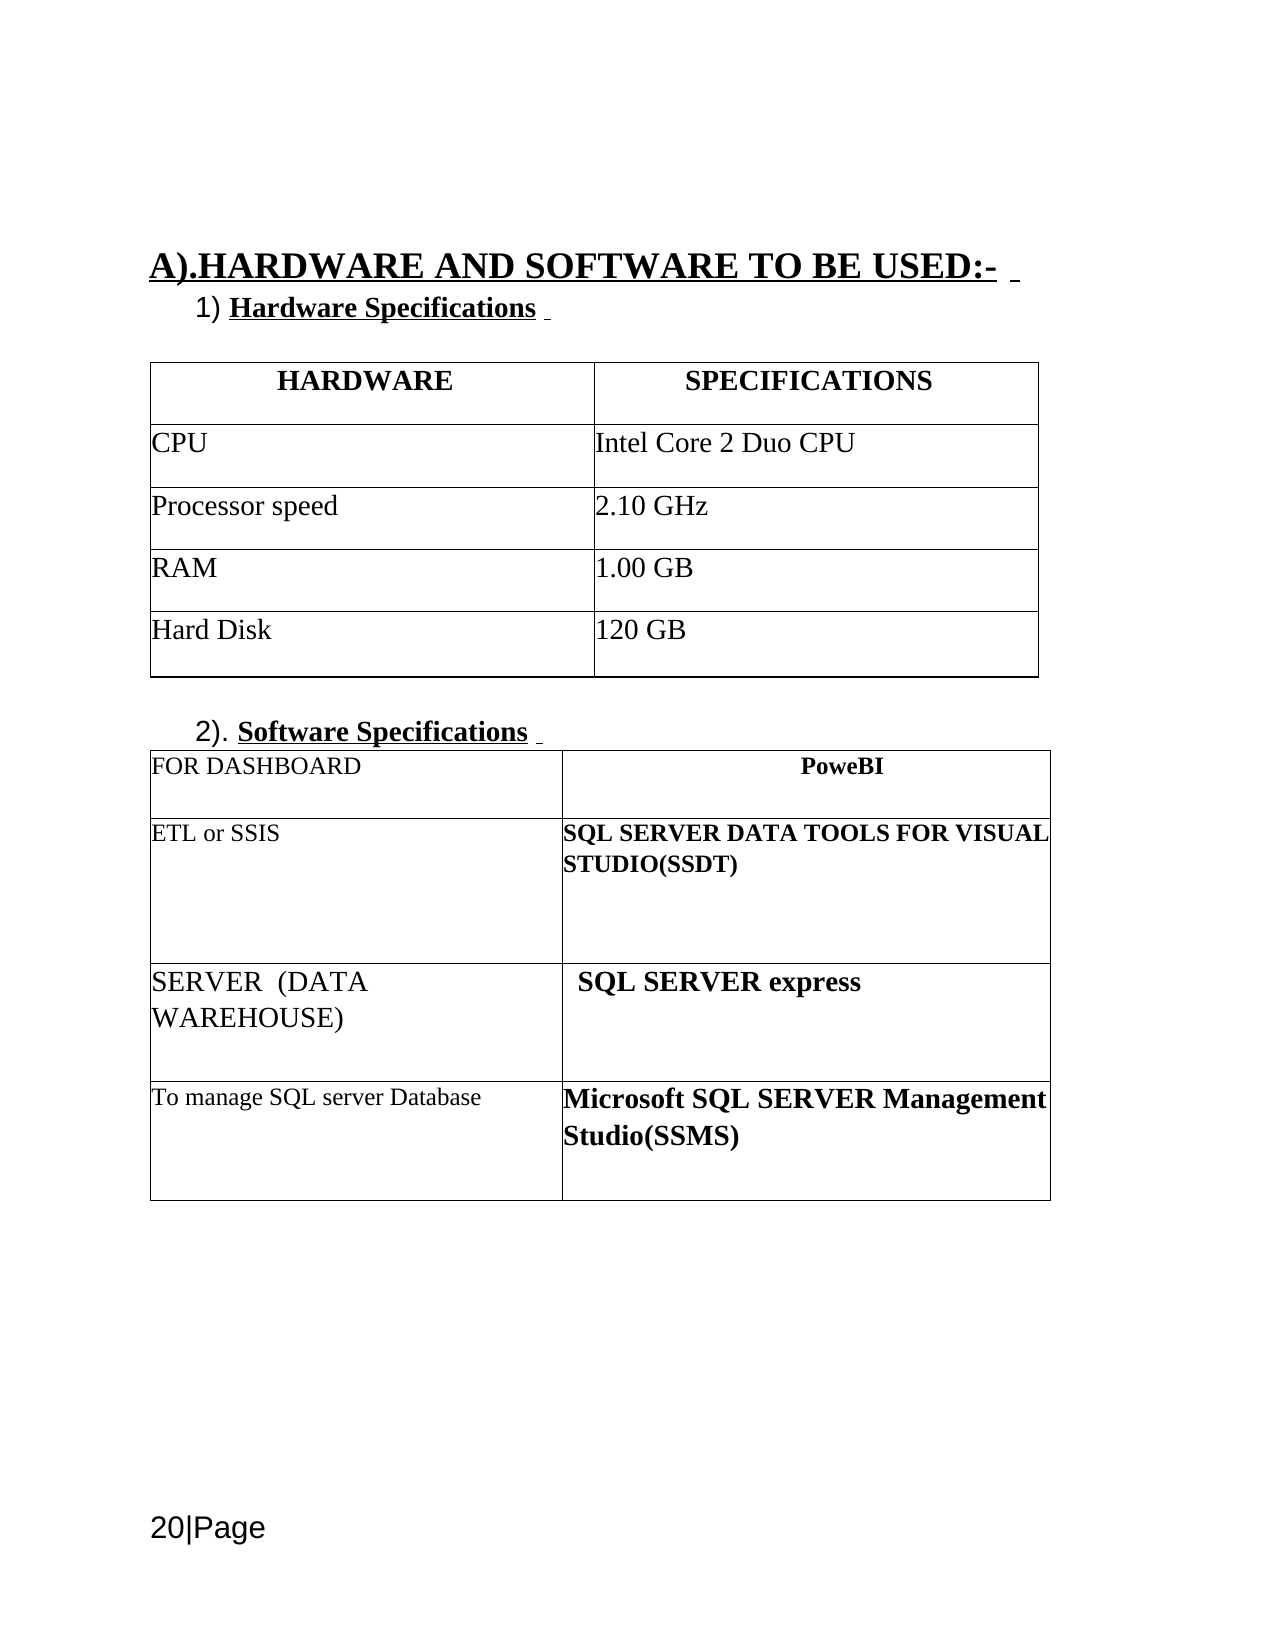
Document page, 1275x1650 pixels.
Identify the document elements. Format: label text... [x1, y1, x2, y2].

table_cell Microsoft SQL SERVER Management Studio(SSMS) [563, 1082, 1050, 1200]
table_cell SQL SERVER DATA TOOLS FOR VISUAL STUDIO(SSDT) [563, 819, 1050, 963]
table_cell To manage SQL server Database [151, 1082, 562, 1200]
table_header HARDWARE [151, 363, 594, 424]
table_cell SQL SERVER express [563, 964, 1050, 1081]
table_cell Processor speed [151, 488, 594, 549]
table_header PoweBI [563, 751, 1050, 817]
text 1) Hardware Specifications [195, 290, 1125, 323]
table_cell 120 GB [595, 612, 1038, 676]
table_cell Intel Core 2 Duo CPU [595, 425, 1038, 487]
text 2). Software Specifications [195, 714, 1125, 747]
text A).HARDWARE AND SOFTWARE TO BE USED:- [149, 243, 1125, 286]
table_cell CPU [151, 425, 594, 487]
table_cell 1.00 GB [595, 550, 1038, 611]
table_header SPECIFICATIONS [595, 363, 1038, 424]
table_cell SERVER (DATA WAREHOUSE) [151, 964, 562, 1081]
table_cell Hard Disk [151, 612, 594, 676]
table_cell RAM [151, 550, 594, 611]
table_cell 2.10 GHz [595, 488, 1038, 549]
table_cell ETL or SSIS [151, 819, 562, 963]
table_header FOR DASHBOARD [151, 751, 562, 817]
